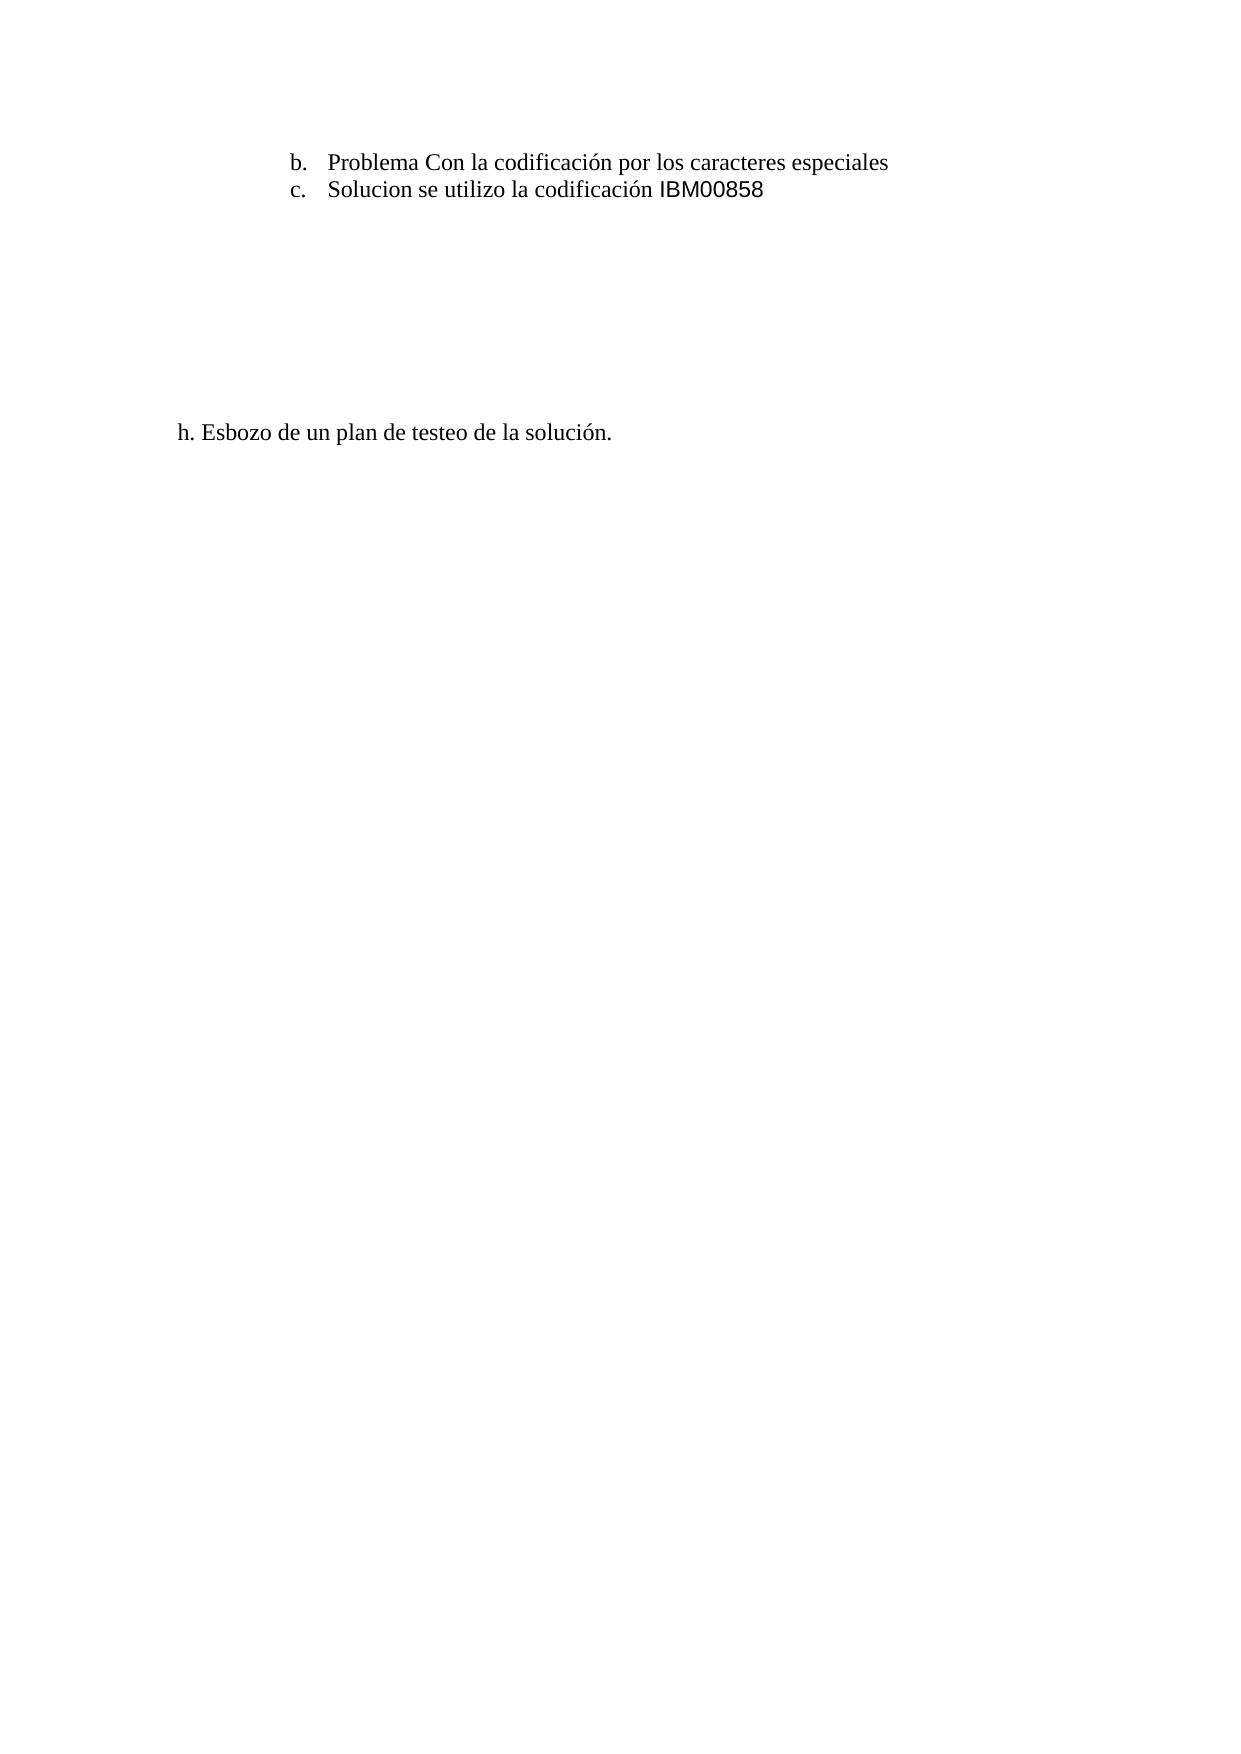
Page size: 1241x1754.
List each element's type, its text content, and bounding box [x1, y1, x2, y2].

text h. Esbozo de un plan de testeo de la solución. [177, 418, 1063, 446]
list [290, 148, 1063, 175]
list Solucion se utilizo la codificación IBM00858 [290, 175, 1063, 203]
